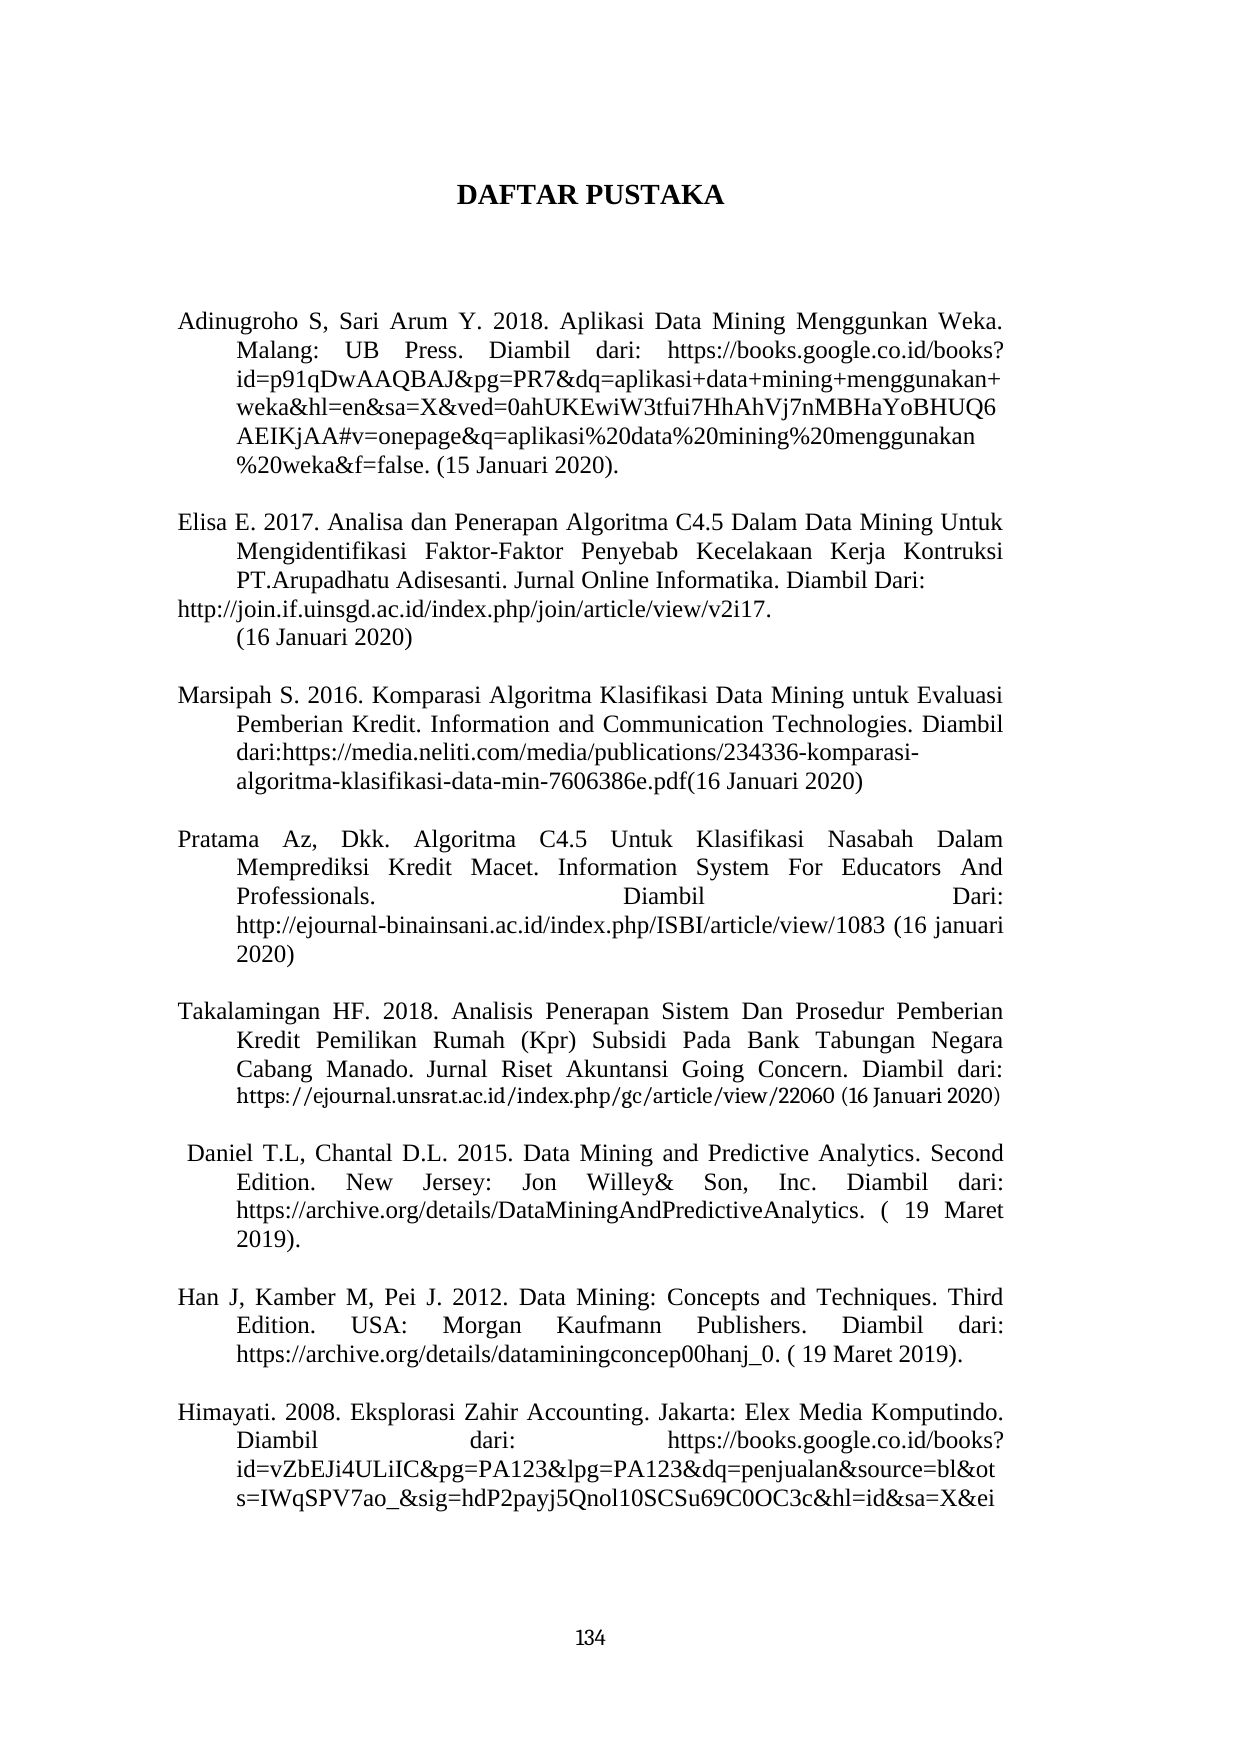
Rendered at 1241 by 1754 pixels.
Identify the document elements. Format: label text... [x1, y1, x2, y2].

text (16 Januari 2020) [236, 622, 1004, 651]
subtitle DAFTAR PUSTAKA [177, 177, 1004, 211]
text Adinugroho S, Sari Arum Y. 2018. Aplikasi Data Mining Menggunkan Weka. Malang: UB Press. Diambil dari: https://books.google.co.id/books?id=p91qDwAAQBAJ&pg=PR7&dq=aplikasi+data+mining+menggunakan+weka&hl=en&sa=X&ved=0ahUKEwiW3tfui7HhAhVj7nMBHaYoBHUQ6AEIKjAA#v=onepage&q=aplikasi%20data%20mining%20menggunakan%20weka&f=false. (15 Januari 2020). [177, 306, 1004, 479]
text Elisa E. 2017. Analisa dan Penerapan Algoritma C4.5 Dalam Data Mining Untuk Mengidentifikasi Faktor-Faktor Penyebab Kecelakaan Kerja Kontruksi PT.Arupadhatu Adisesanti. Jurnal Online Informatika. Diambil Dari: [177, 507, 1004, 594]
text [177, 1397, 1004, 1512]
text http://join.if.uinsgd.ac.id/index.php/join/article/view/v2i17. [177, 594, 1004, 622]
text Daniel T.L, Chantal D.L. 2015. Data Mining and Predictive Analytics. Second Edition. New Jersey: Jon Willey& Son, Inc. Diambil dari: https://archive.org/details/DataMiningAndPredictiveAnalytics. ( 19 Maret 2019). [177, 1138, 1004, 1253]
text Takalamingan HF. 2018. Analisis Penerapan Sistem Dan Prosedur Pemberian Kredit Pemilikan Rumah (Kpr) Subsidi Pada Bank Tabungan Negara Cabang Manado. Jurnal Riset Akuntansi Going Concern. Diambil dari: https://ejournal.unsrat.ac.id/index.php/gc/article/view/22060 (16 Januari 2020) [177, 996, 1004, 1109]
text Han J, Kamber M, Pei J. 2012. Data Mining: Concepts and Techniques. Third Edition. USA: Morgan Kaufmann Publishers. Diambil dari: https://archive.org/details/dataminingconcep00hanj_0. ( 19 Maret 2019). [177, 1282, 1004, 1368]
text Pratama Az, Dkk. Algoritma C4.5 Untuk Klasifikasi Nasabah Dalam Memprediksi Kredit Macet. Information System For Educators And Professionals. Diambil Dari: http://ejournal-binainsani.ac.id/index.php/ISBI/article/view/1083 (16 januari 2020) [177, 824, 1004, 967]
text Marsipah S. 2016. Komparasi Algoritma Klasifikasi Data Mining untuk Evaluasi Pemberian Kredit. Information and Communication Technologies. Diambil dari:https://media.neliti.com/media/publications/234336-komparasi-algoritma-klasifikasi-data-min-7606386e.pdf(16 Januari 2020) [177, 680, 1004, 795]
